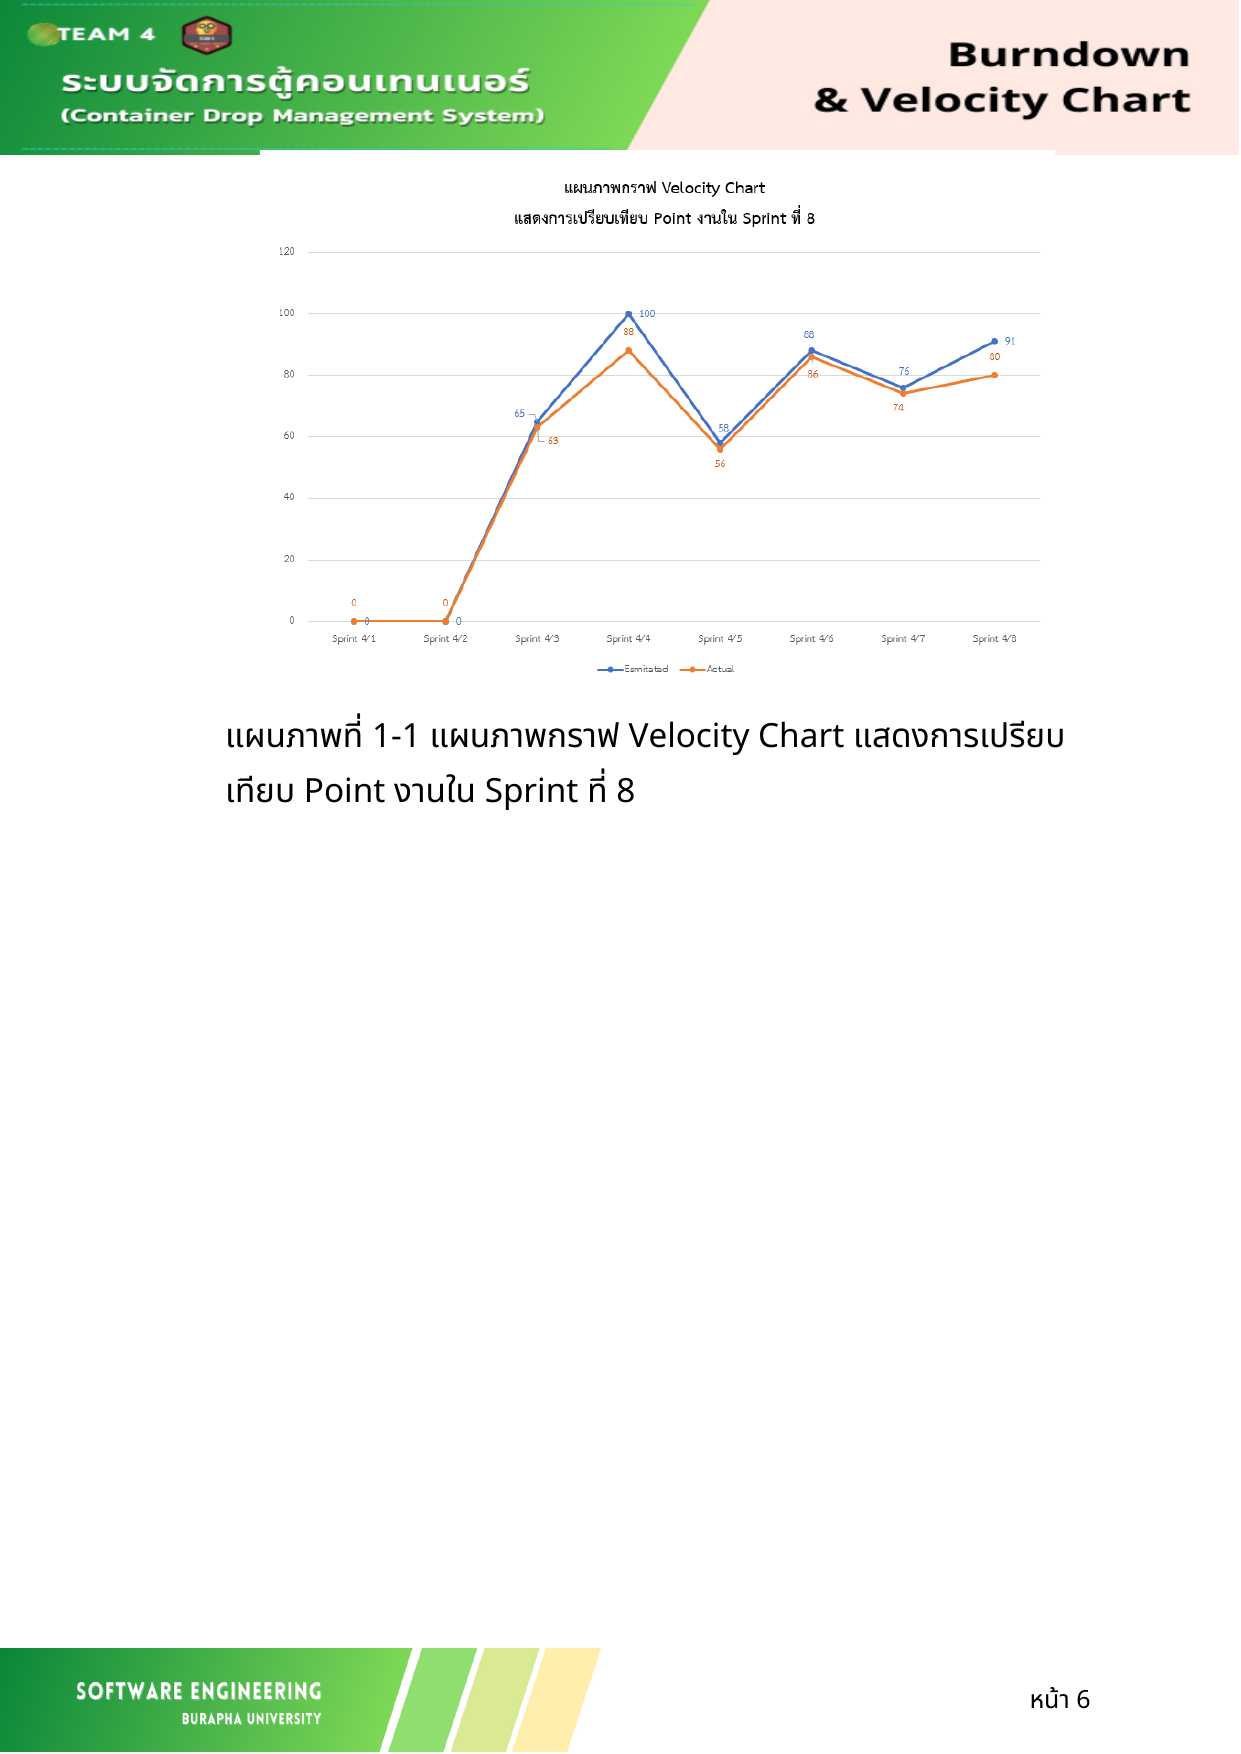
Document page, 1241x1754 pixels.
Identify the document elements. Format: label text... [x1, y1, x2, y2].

text แผนภาพที่ 1-1 แผนภาพกราฟ Velocity Chart แสดงการเปรียบเทียบ Point งานใน Sprint ที่ 8 [225, 712, 1090, 866]
picture [0, 1648, 1241, 1752]
picture [0, 0, 1239, 692]
